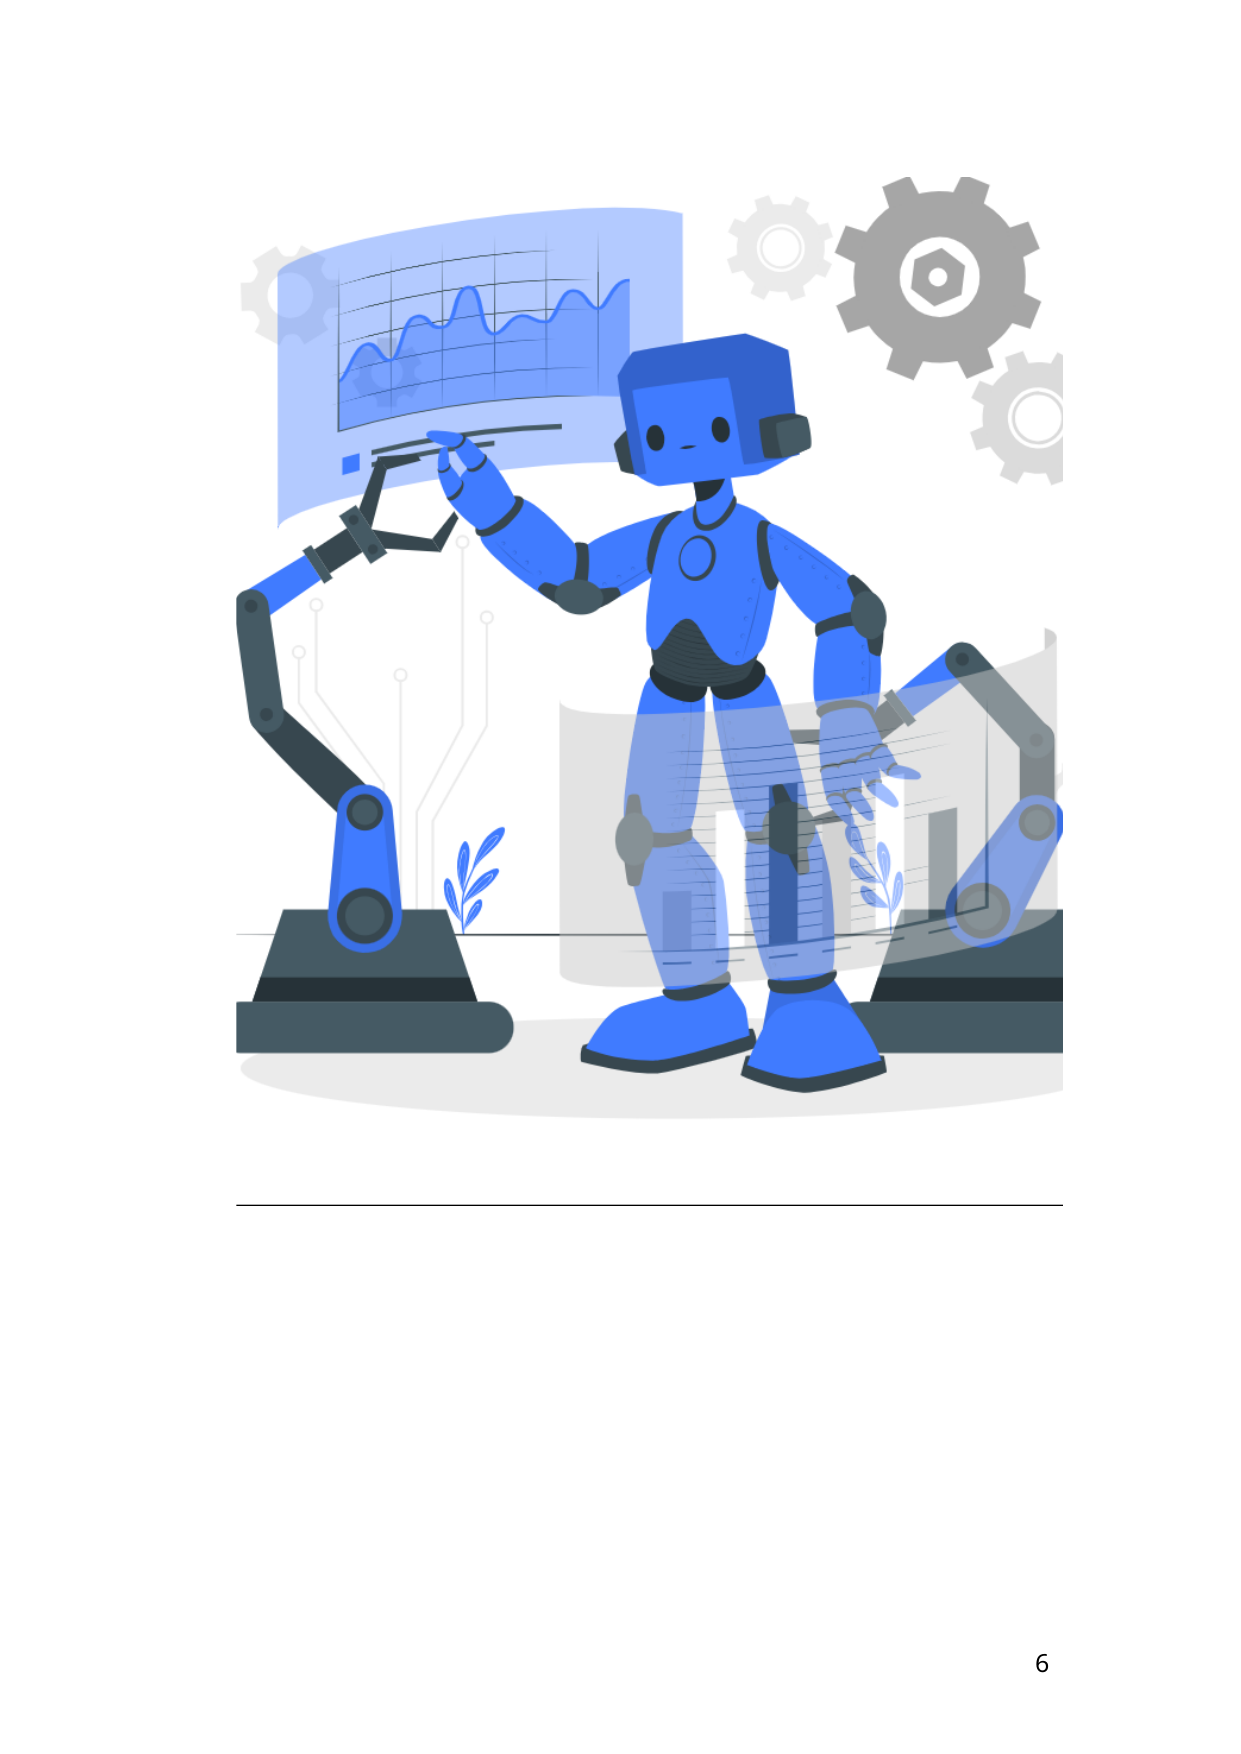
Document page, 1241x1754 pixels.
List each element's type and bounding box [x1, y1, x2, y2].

picture [236, 177, 1063, 1206]
